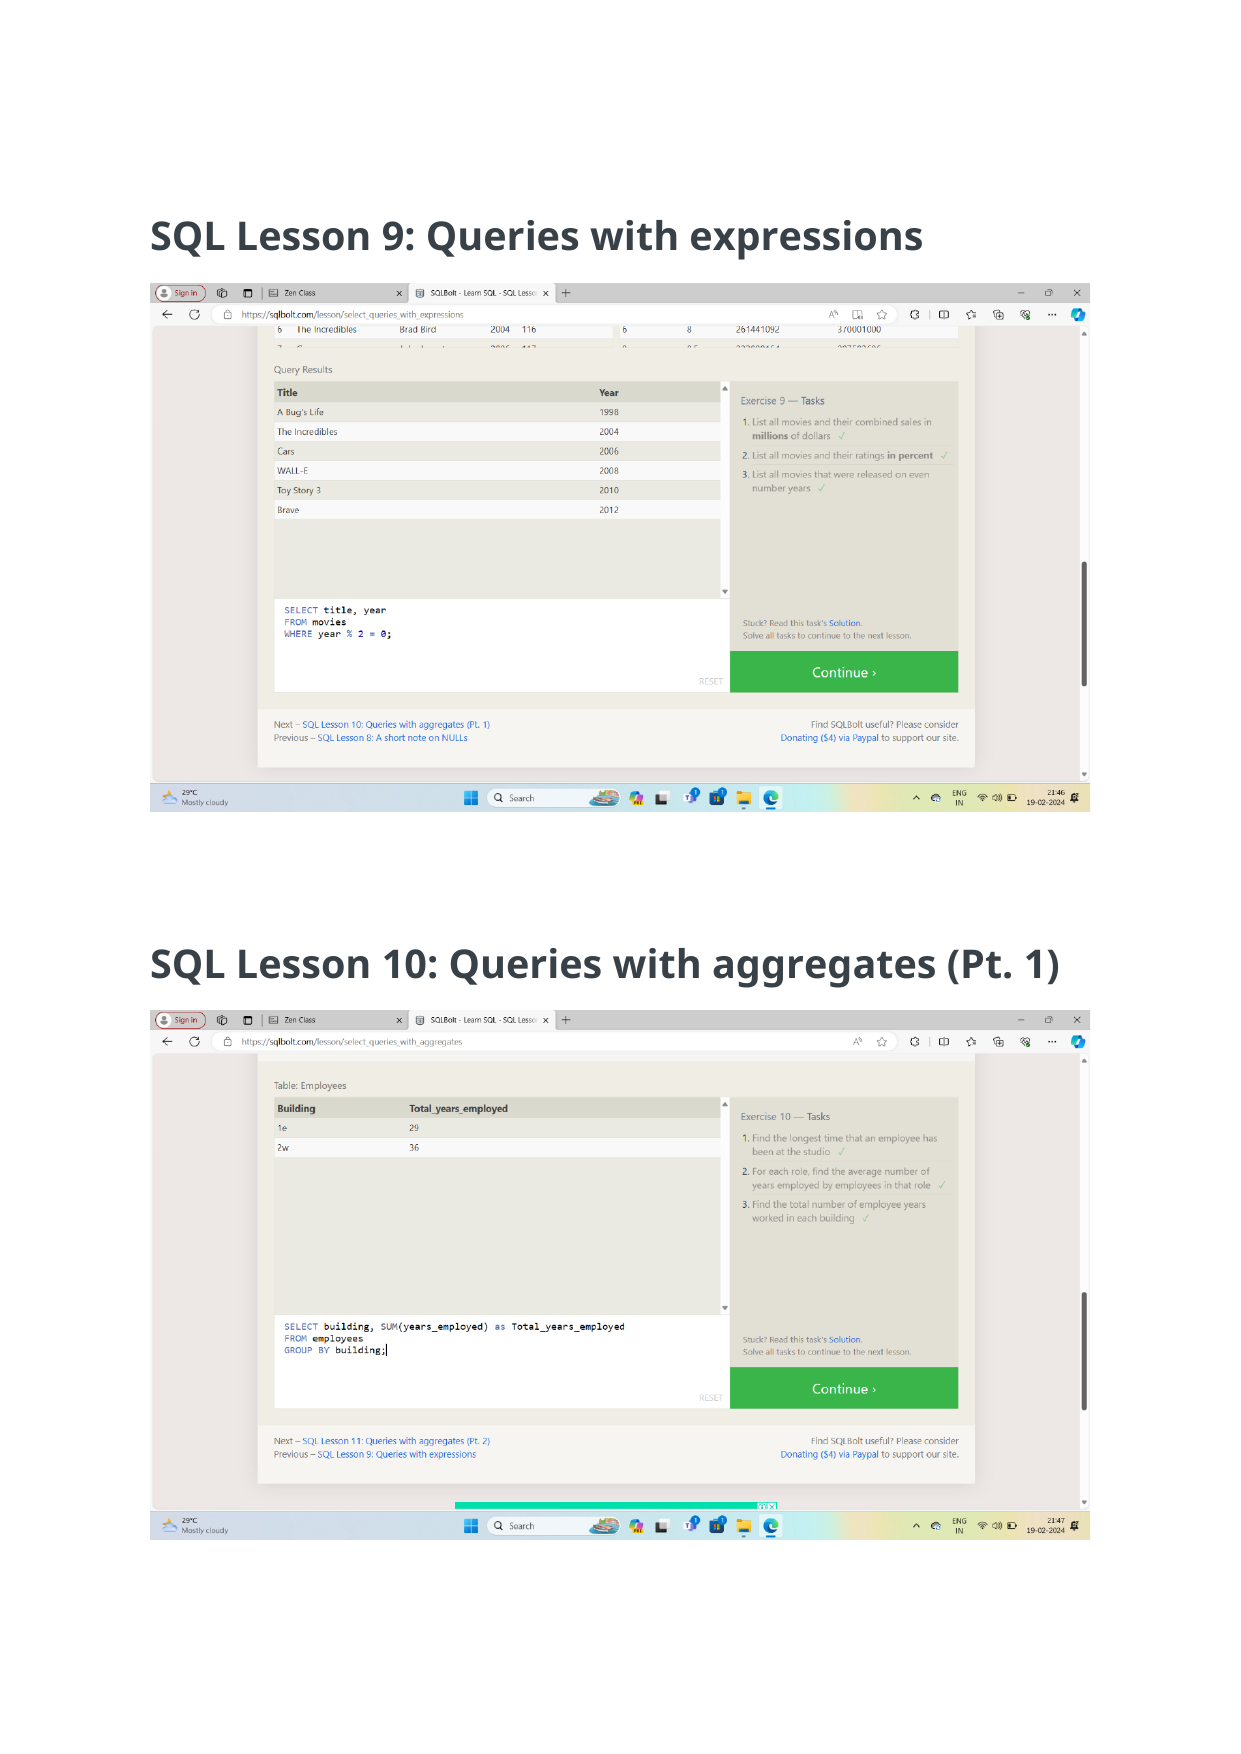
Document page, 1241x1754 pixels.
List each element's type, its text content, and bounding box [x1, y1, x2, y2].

picture [150, 1010, 1091, 1540]
picture [150, 283, 1091, 812]
text SQL Lesson 9: Queries with expressions [150, 150, 1090, 262]
text SQL Lesson 10: Queries with aggregates (Pt. 1) [150, 878, 1090, 990]
